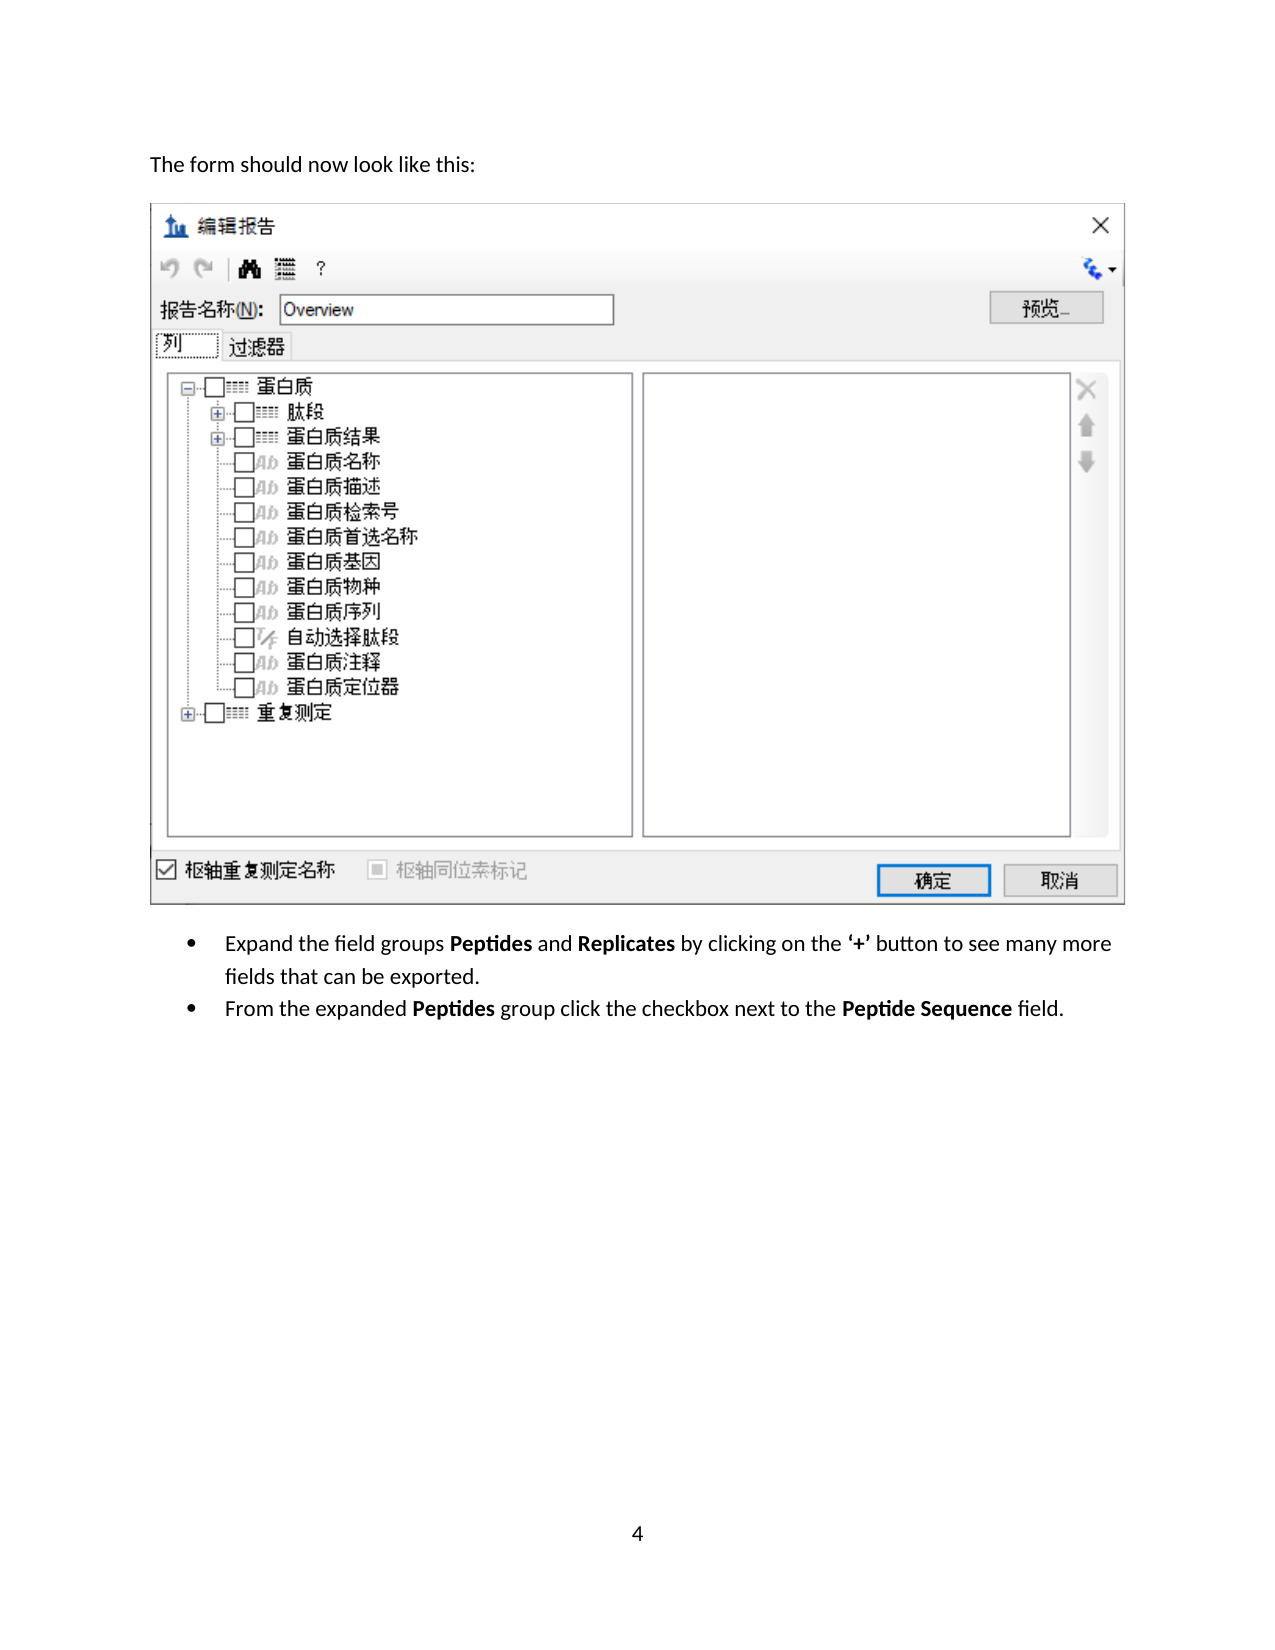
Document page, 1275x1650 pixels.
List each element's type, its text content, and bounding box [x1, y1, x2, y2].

picture [150, 203, 1125, 905]
list From the expanded Peptides group click the checkbox next to the Peptide Sequence field. [187, 994, 1125, 1022]
list Expand the field groups Peptides and Replicates by clicking on the ‘+’ button to see many more fields that can be exported. [187, 929, 1125, 990]
text The form should now look like this: [150, 150, 1125, 178]
